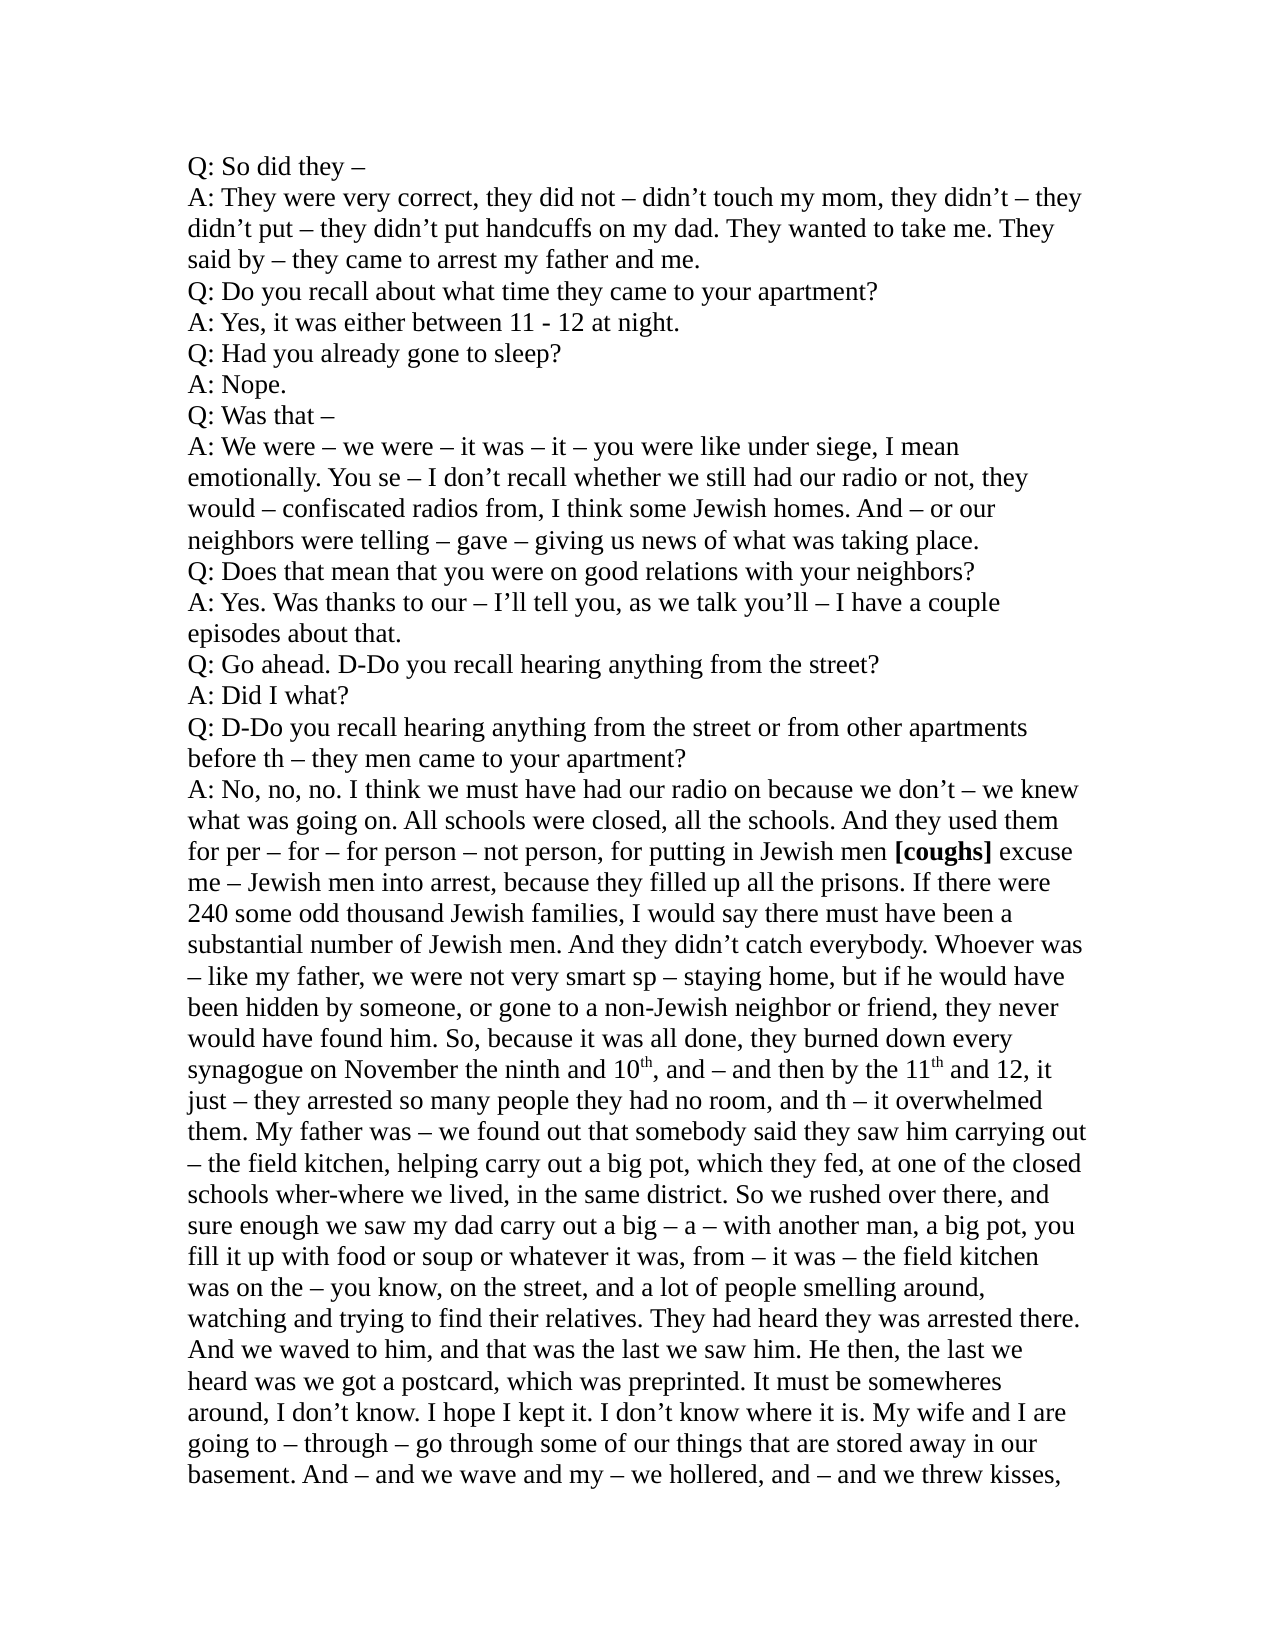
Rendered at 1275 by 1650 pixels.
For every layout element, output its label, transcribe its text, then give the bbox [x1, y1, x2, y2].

text A: Yes. Was thanks to our – I’ll tell you, as we talk you’ll – I have a couple episodes about that. [187, 679, 1087, 742]
text A: Nope. [187, 461, 1087, 493]
text A: We were – we were – it was – it – you were like under siege, I mean emotionally. You se – I don’t recall whether we still had our radio or not, they would – confiscated radios from, I think some Jewish homes. And – or our neighbors were telling – gave – giving us news of what was taking place. [187, 524, 1087, 648]
text Q: Had you already gone to sleep? [187, 430, 1087, 461]
text Q: Does that mean that you were on good relations with your neighbors? [187, 648, 1087, 679]
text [187, 866, 1087, 1489]
text Q: D-Do you recall hearing anything from the street or from other apartments before th – they men came to your apartment? [187, 804, 1087, 866]
text A: I would say they must have been in the late 20s – middle 20s, late 20s. [187, 150, 1087, 181]
text A: Yeah, never seen them before. [187, 212, 1087, 243]
text Q: Was that – [187, 493, 1087, 524]
text Q: Do you recall about what time they came to your apartment? [187, 368, 1087, 399]
text A: Did I what? [187, 773, 1087, 804]
text Q: Go ahead. D-Do you recall hearing anything from the street? [187, 742, 1087, 773]
text Q: And – and clearly these were people you’d never seen before? [187, 181, 1087, 212]
text Q: So did they – [187, 243, 1087, 274]
text A: They were very correct, they did not – didn’t touch my mom, they didn’t – they didn’t put – they didn’t put handcuffs on my dad. They wanted to take me. They said by – they came to arrest my father and me. [187, 274, 1087, 368]
text A: Yes, it was either between 11 - 12 at night. [187, 399, 1087, 430]
